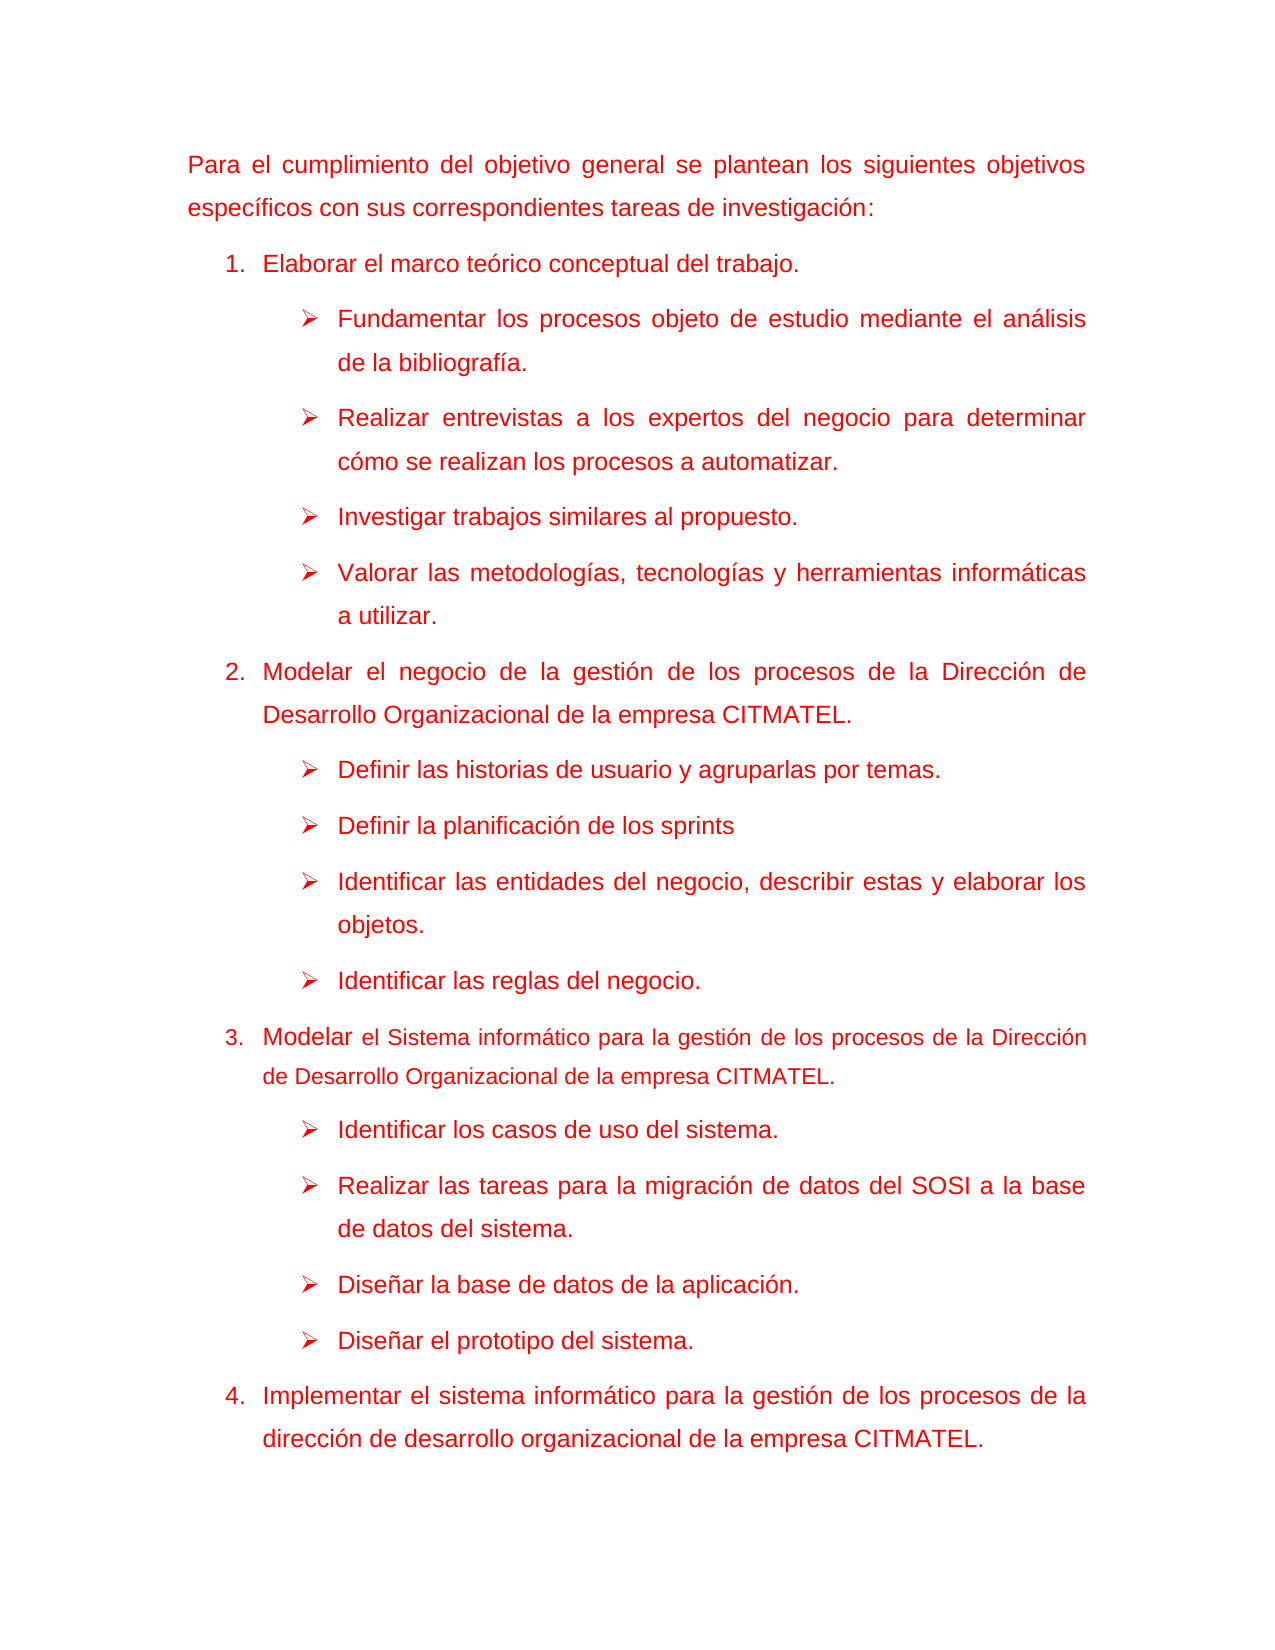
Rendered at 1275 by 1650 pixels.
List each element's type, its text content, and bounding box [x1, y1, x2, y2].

list Identificar los casos de uso del sistema. [300, 1115, 1087, 1144]
list Realizar entrevistas a los expertos del negocio para determinar cómo se realizan los procesos a automatizar. [300, 403, 1087, 475]
list Diseñar el prototipo del sistema. [300, 1326, 1087, 1354]
list Modelar el Sistema informático para la gestión de los procesos de la Dirección de Desarrollo Organizacional de la empresa CITMATEL. [225, 1021, 1087, 1090]
list Investigar trabajos similares al propuesto. [300, 502, 1087, 531]
list Implementar el sistema informático para la gestión de los procesos de la dirección de desarrollo organizacional de la empresa CITMATEL. [225, 1381, 1087, 1453]
list Identificar las reglas del negocio. [300, 966, 1087, 994]
list Identificar las entidades del negocio, describir estas y elaborar los objetos. [300, 867, 1087, 939]
list Definir las historias de usuario y agruparlas por temas. [300, 755, 1087, 784]
list Diseñar la base de datos de la aplicación. [300, 1270, 1087, 1299]
text Para el cumplimiento del objetivo general se plantean los siguientes objetivos específicos con sus correspondientes tareas de investigación: [187, 150, 1087, 222]
list Fundamentar los procesos objeto de estudio mediante el análisis de la bibliografía. [300, 304, 1087, 376]
list Realizar las tareas para la migración de datos del SOSI a la base de datos del sistema. [300, 1171, 1087, 1243]
list Definir la planificación de los sprints [300, 811, 1087, 840]
list Valorar las metodologías, tecnologías y herramientas informáticas a utilizar. [300, 558, 1087, 630]
list Modelar el negocio de la gestión de los procesos de la Dirección de Desarrollo Organizacional de la empresa CITMATEL. [225, 657, 1087, 728]
list Elaborar el marco teórico conceptual del trabajo. [225, 249, 1087, 277]
